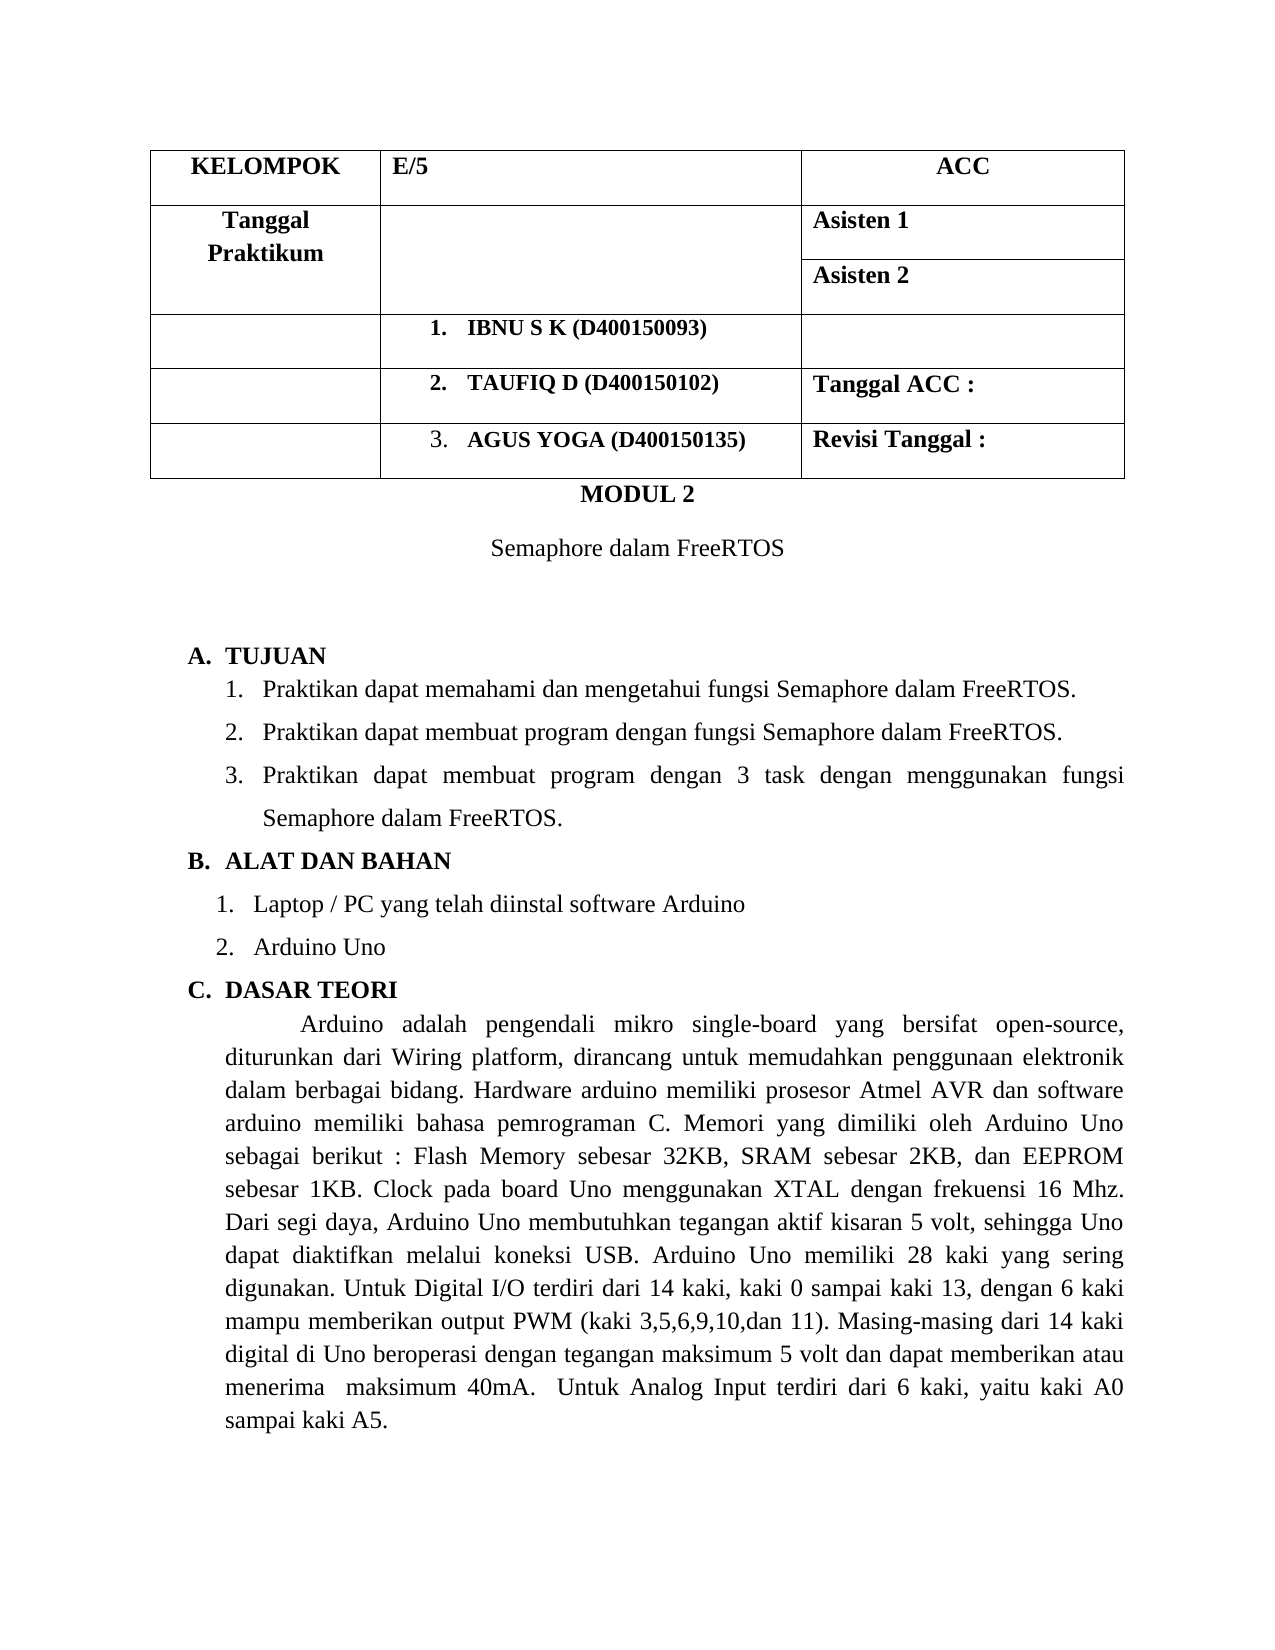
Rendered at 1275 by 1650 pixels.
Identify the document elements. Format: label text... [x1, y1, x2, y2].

table_cell [381, 206, 801, 313]
table_cell [151, 424, 380, 478]
table_cell AGUS YOGA (D400150135) [381, 424, 801, 478]
list Arduino Uno [216, 932, 1125, 961]
list DASAR TEORI [187, 976, 1125, 1004]
text Semaphore dalam FreeRTOS [150, 533, 1125, 562]
list Arduino adalah pengendali mikro single-board yang bersifat open-source, diturunkan dari Wiring platform, dirancang untuk memudahkan penggunaan elektronik dalam berbagai bidang. Hardware arduino memiliki prosesor Atmel AVR dan software arduino memiliki bahasa pemrograman C. Memori yang dimiliki oleh Arduino Uno sebagai berikut : Flash Memory sebesar 32KB, SRAM sebesar 2KB, dan EEPROM sebesar 1KB. Clock pada board Uno menggunakan XTAL dengan frekuensi 16 Mhz. Dari segi daya, Arduino Uno membutuhkan tegangan aktif kisaran 5 volt, sehingga Uno dapat diaktifkan melalui koneksi USB. Arduino Uno memiliki 28 kaki yang sering digunakan. Untuk Digital I/O terdiri dari 14 kaki, kaki 0 sampai kaki 13, dengan 6 kaki mampu memberikan output PWM (kaki 3,5,6,9,10,dan 11). Masing-masing dari 14 kaki digital di Uno beroperasi dengan tegangan maksimum 5 volt dan dapat memberikan atau menerima maksimum 40mA. Untuk Analog Input terdiri dari 6 kaki, yaitu kaki A0 sampai kaki A5. [225, 1009, 1125, 1434]
table_header ACC [802, 151, 1124, 204]
list Laptop / PC yang telah diinstal software Arduino [216, 889, 1125, 918]
table_header KELOMPOK [151, 151, 380, 204]
table_cell [151, 315, 380, 368]
list ALAT DAN BAHAN [187, 846, 1125, 875]
table_cell Tanggal Praktikum [151, 206, 380, 313]
table_cell Asisten 1 [802, 206, 1124, 259]
list Praktikan dapat membuat program dengan 3 task dengan menggunakan fungsi Semaphore dalam FreeRTOS. [225, 760, 1125, 832]
text MODUL 2 [150, 479, 1125, 508]
list Praktikan dapat memahami dan mengetahui fungsi Semaphore dalam FreeRTOS. [225, 674, 1125, 702]
table_cell Revisi Tanggal : [802, 424, 1124, 478]
table_cell TAUFIQ D (D400150102) [381, 369, 801, 423]
list Praktikan dapat membuat program dengan fungsi Semaphore dalam FreeRTOS. [225, 717, 1125, 746]
list TUJUAN [187, 641, 1125, 669]
table_cell IBNU S K (D400150093) [381, 315, 801, 368]
table_header E/5 [381, 151, 801, 204]
table_cell [802, 315, 1124, 368]
table_cell [151, 369, 380, 423]
table_cell Tanggal ACC : [802, 369, 1124, 423]
table_cell Asisten 2 [802, 260, 1124, 313]
